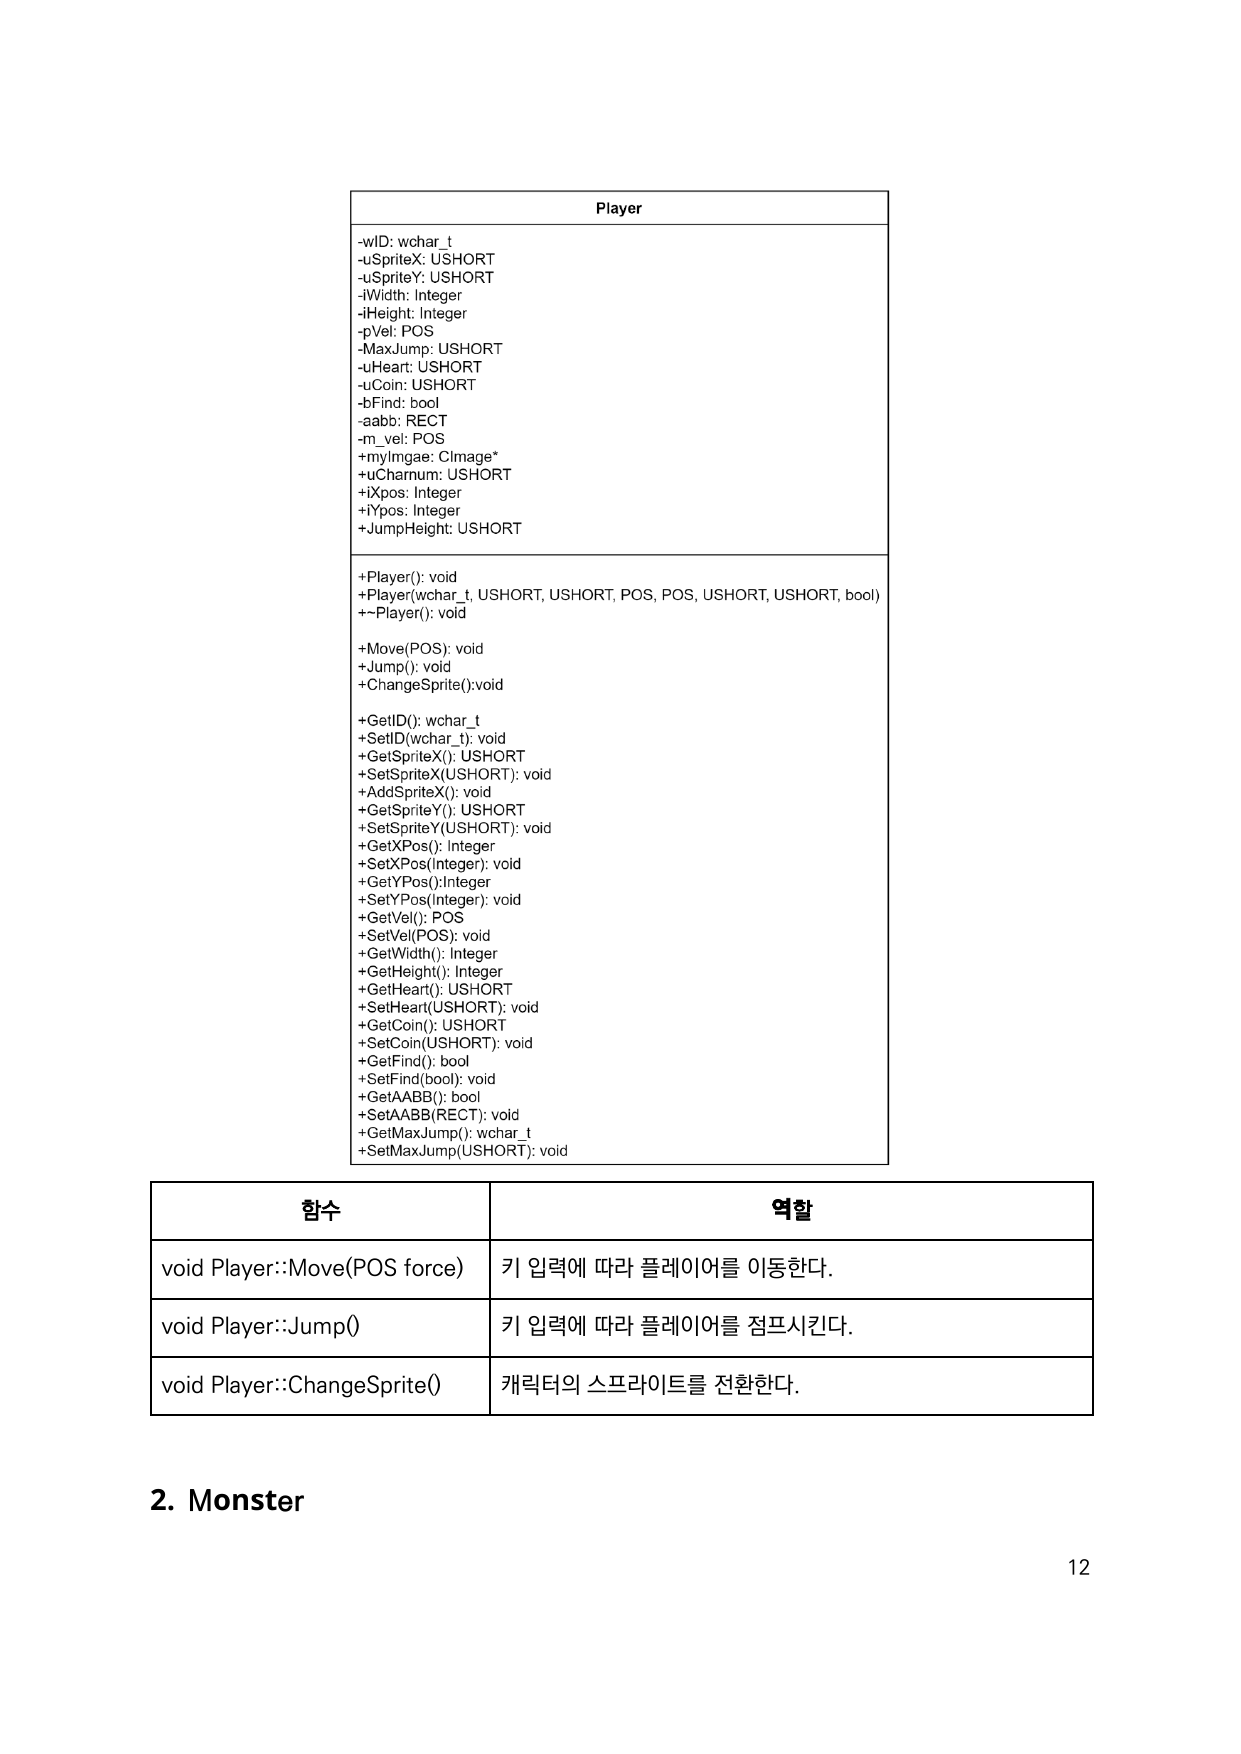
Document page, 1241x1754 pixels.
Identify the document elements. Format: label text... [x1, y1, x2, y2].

table_cell 키 입력에 따라 플레이어를 이동한다. [491, 1241, 1092, 1297]
table_cell void Player::Jump() [152, 1300, 489, 1356]
table_cell 캐릭터의 스프라이트를 전환한다. [491, 1358, 1092, 1414]
table_cell void Player::ChangeSprite() [152, 1358, 489, 1414]
table_header 역할 [491, 1183, 1092, 1239]
table_cell void Player::Move(POS force) [152, 1241, 489, 1297]
table_header 함수 [152, 1183, 489, 1239]
table_cell 키 입력에 따라 플레이어를 점프시킨다. [491, 1300, 1092, 1356]
picture [337, 177, 903, 1181]
list Monster [150, 1479, 1090, 1524]
